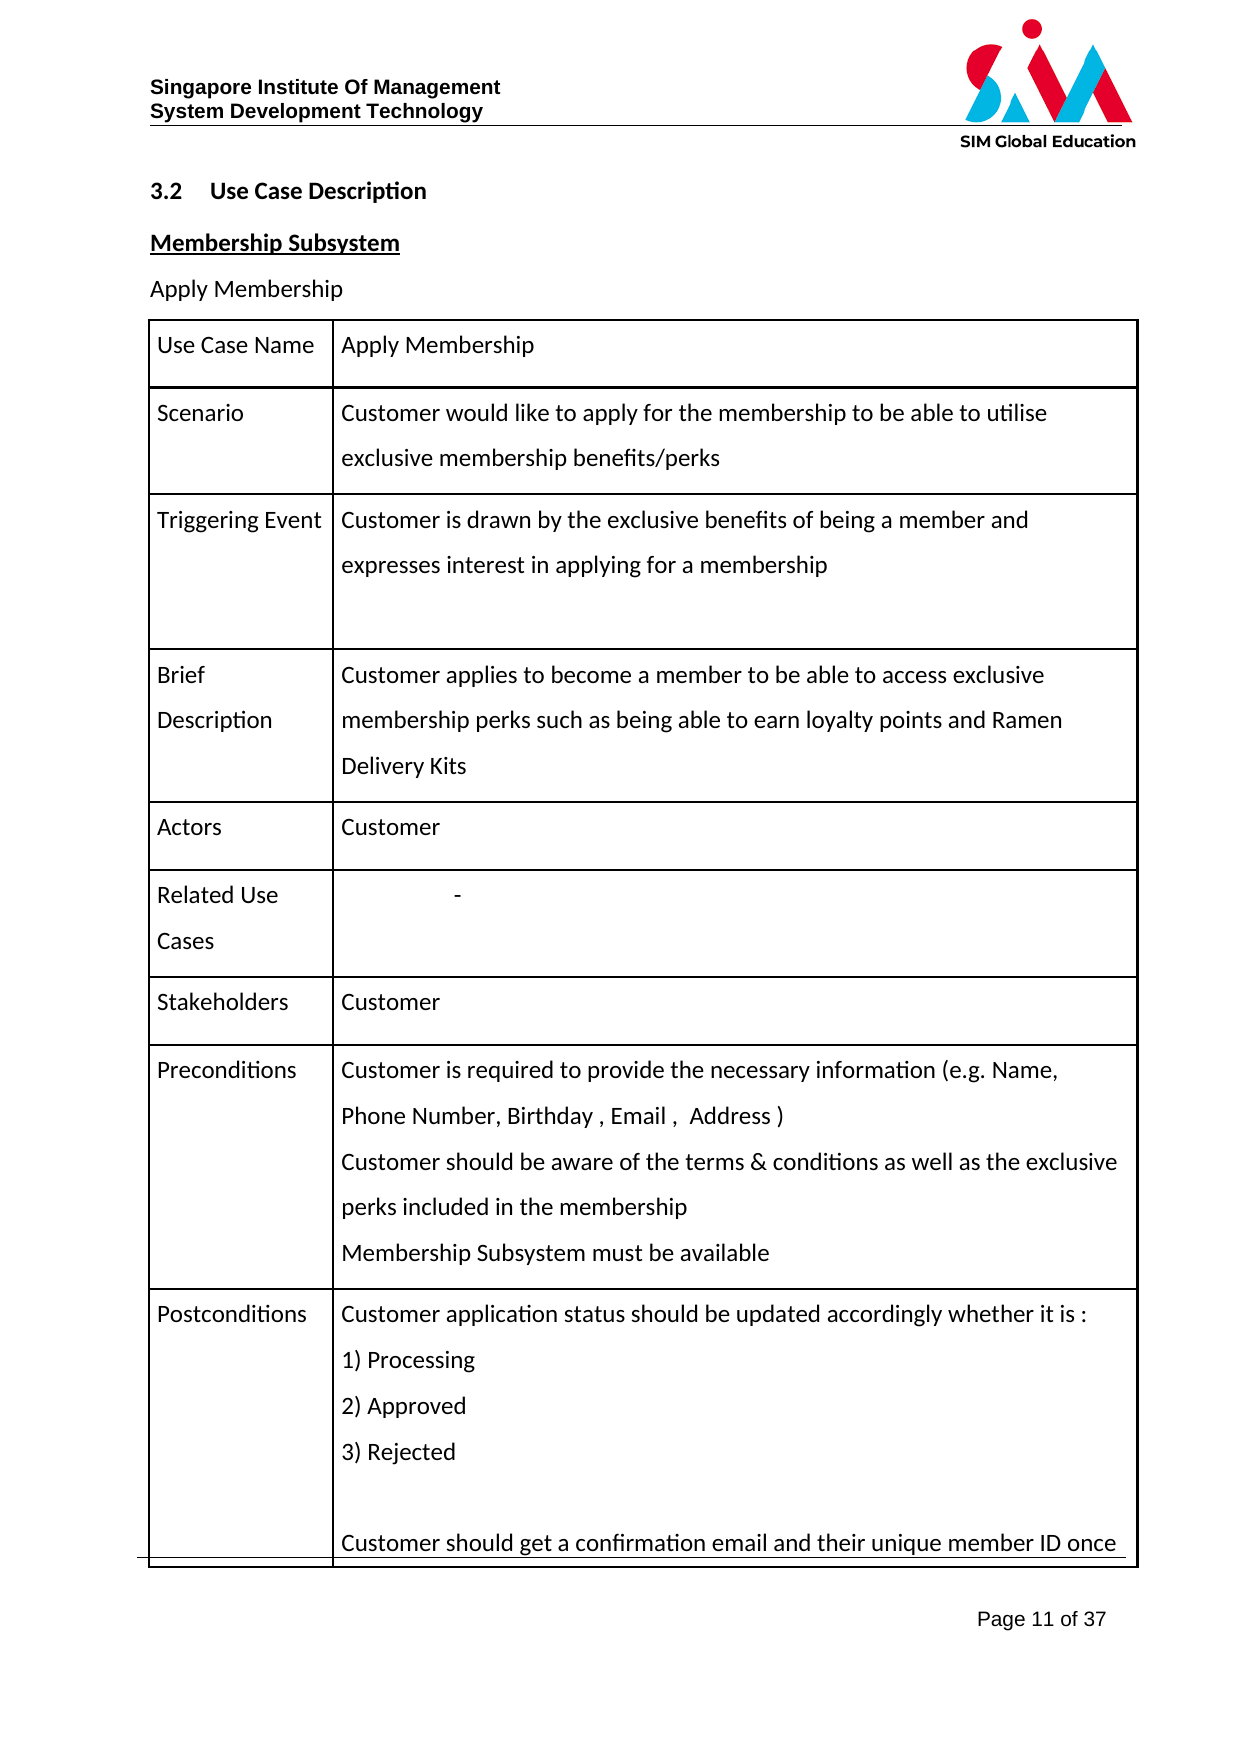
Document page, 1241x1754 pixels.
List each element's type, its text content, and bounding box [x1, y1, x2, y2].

table_cell Customer is drawn by the exclusive benefits of being a member and expresses interest in applying for a membership [334, 495, 1136, 648]
text Membership Subsystem [150, 227, 1122, 257]
table_cell Stakeholders [150, 978, 332, 1044]
subtitle Use Case Description [150, 175, 1122, 206]
table_cell [334, 871, 1136, 976]
table_cell Customer would like to apply for the membership to be able to utilise exclusive membership benefits/perks [334, 389, 1136, 493]
table_cell Customer [334, 803, 1136, 869]
table_header Apply Membership [334, 321, 1136, 386]
table_cell Preconditions [150, 1046, 332, 1288]
table_header Use Case Name [150, 321, 332, 386]
table_cell Triggering Event [150, 495, 332, 648]
table_cell Scenario [150, 389, 332, 493]
table_cell Customer [334, 978, 1136, 1044]
table_cell Brief Description [150, 650, 332, 801]
table_cell Customer applies to become a member to be able to access exclusive membership perks such as being able to earn loyalty points and Ramen Delivery Kits [334, 650, 1136, 801]
text Apply Membership [150, 273, 1122, 303]
table_cell Postconditions [150, 1290, 332, 1566]
picture [937, 11, 1152, 156]
table_cell Customer is required to provide the necessary information (e.g. Name, Phone Number, Birthday , Email , Address ) Customer should be aware of the terms & conditions as well as the exclusive perks included in the membership Membership Subsystem must be available [334, 1046, 1136, 1288]
table_cell Related Use Cases [150, 871, 332, 976]
table_cell Actors [150, 803, 332, 869]
